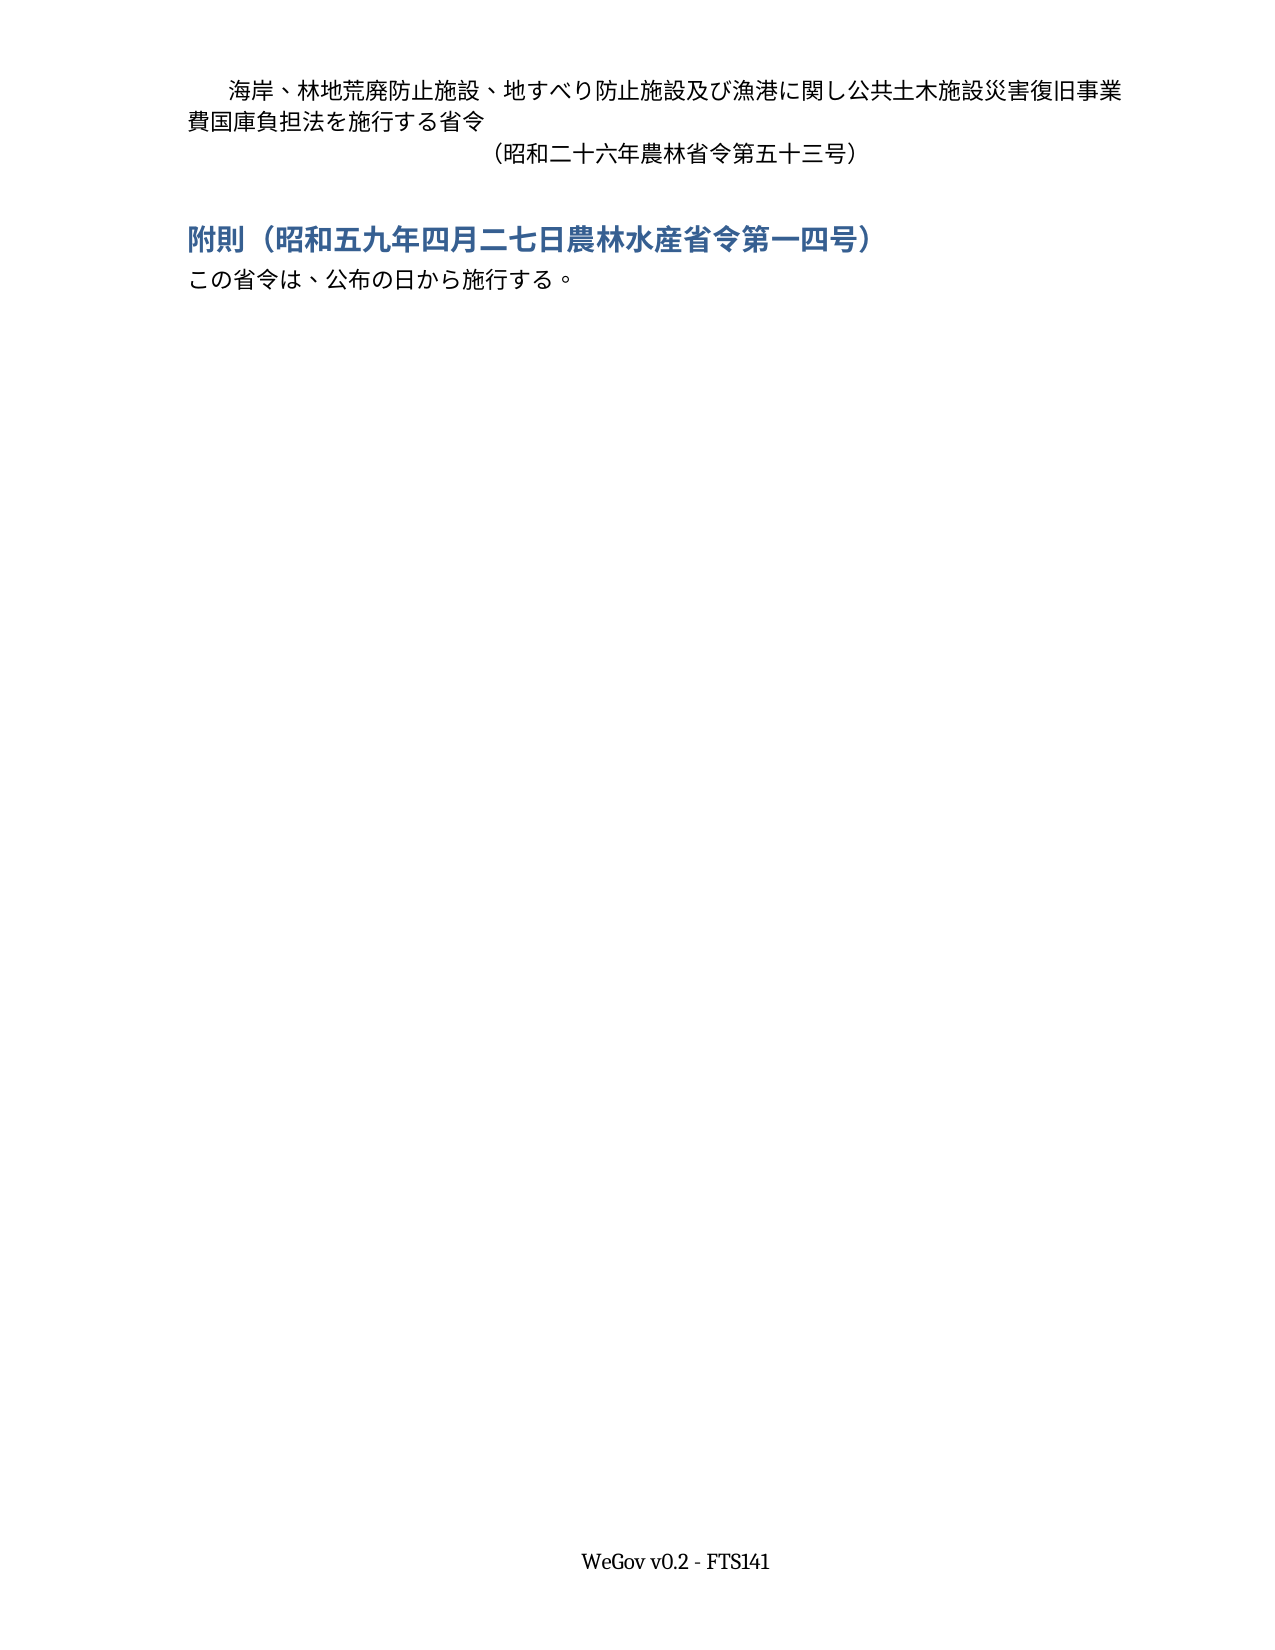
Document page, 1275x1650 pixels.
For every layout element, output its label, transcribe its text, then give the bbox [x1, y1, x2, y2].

text この省令は、公布の日から施行する。 [187, 264, 1087, 296]
subtitle 附則（昭和五九年四月二七日農林水産省令第一四号） [187, 219, 1087, 258]
